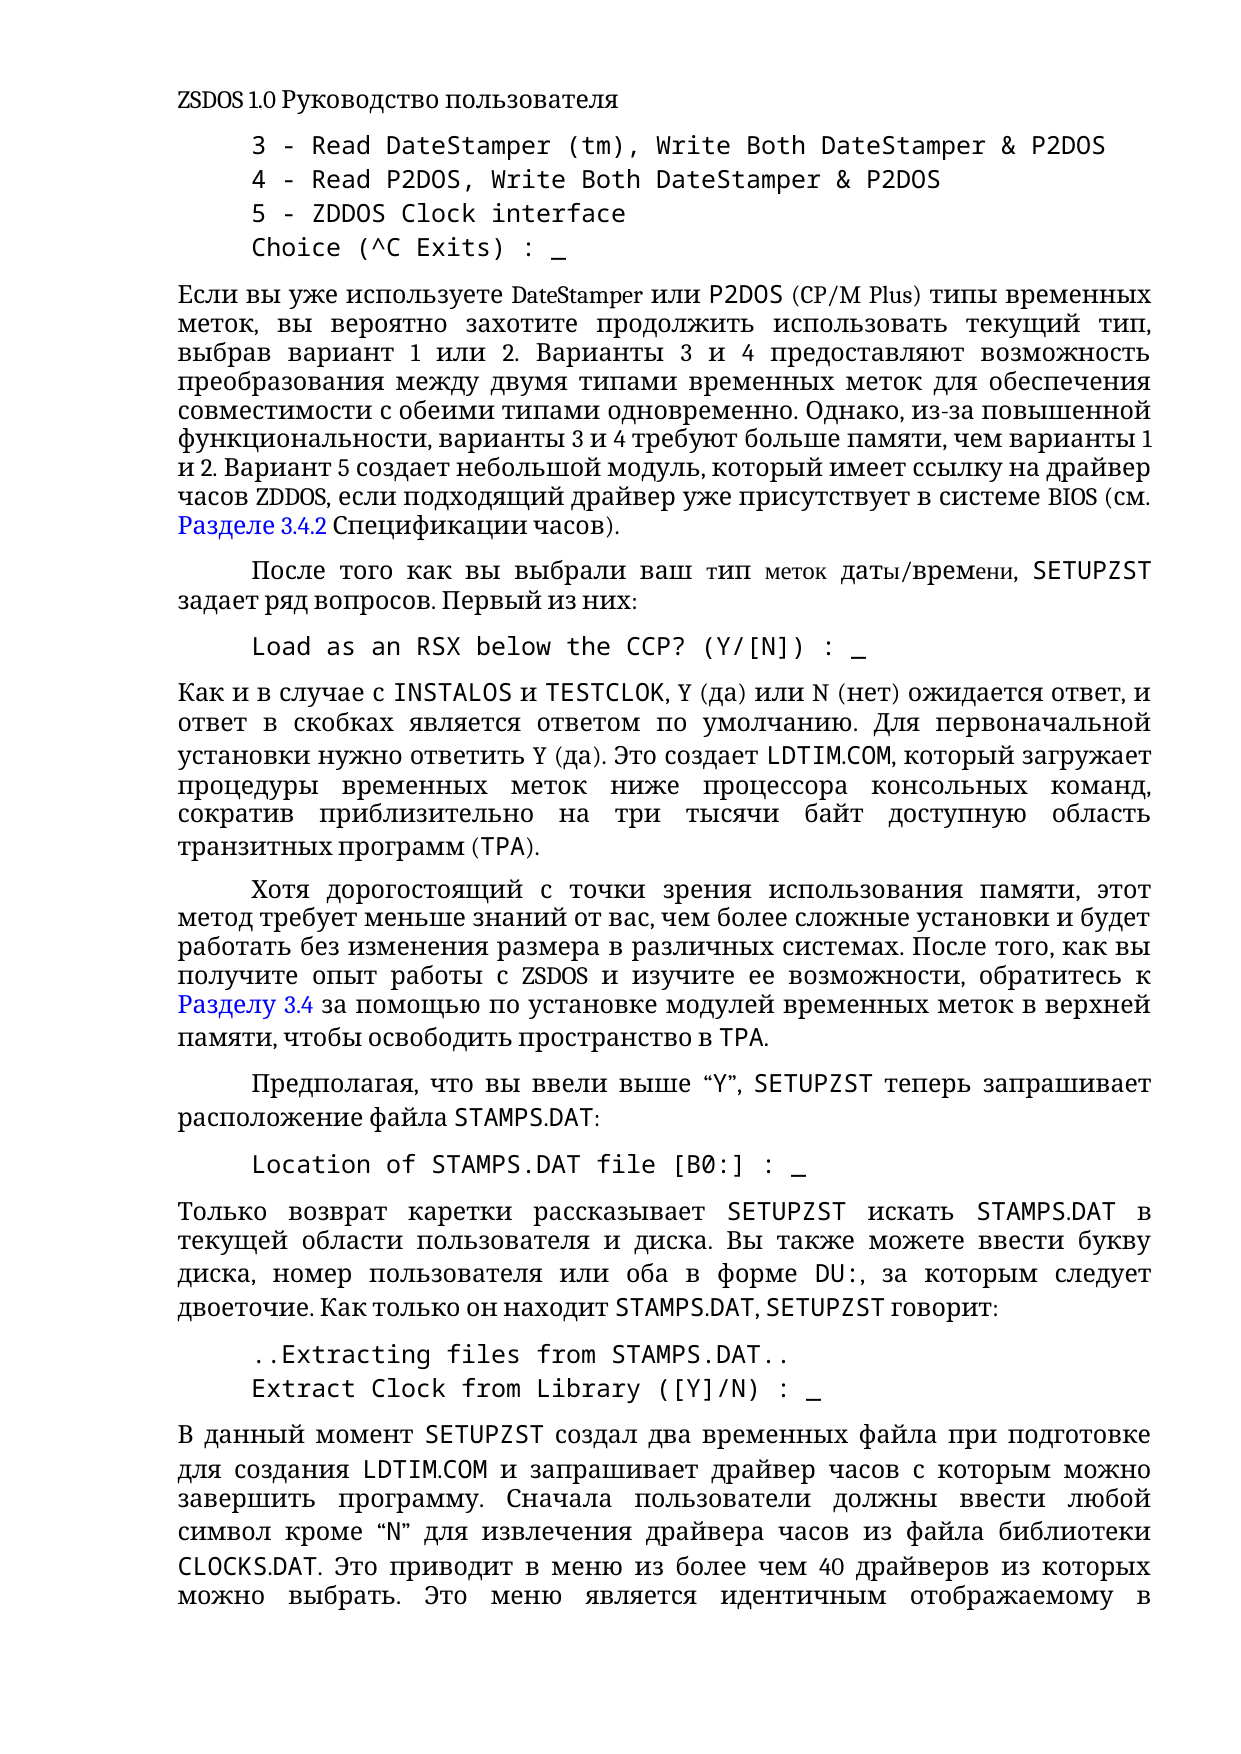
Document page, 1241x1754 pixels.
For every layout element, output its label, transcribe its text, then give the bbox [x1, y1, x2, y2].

text После того как вы выбрали ваш тип меток даты/времени, SETUPZST задает ряд вопросов. Первый из них: [177, 553, 1152, 616]
text Если вы уже используете DateStamper или P2DOS (CP/M Plus) типы временных меток, вы вероятно захотите продолжить использовать текущий тип, выбрав вариант 1 или 2. Варианты 3 и 4 предоставляют возможность преобразования между двумя типами временных меток для обеспечения совместимости с обеими типами одновременно. Однако, из-за повышенной функциональности, варианты 3 и 4 требуют больше памяти, чем варианты 1 и 2. Вариант 5 создает небольшой модуль, который имеет ссылку на драйвер часов ZDDOS, если подходящий драйвер уже присутствует в системе BIOS (см. Разделе 3.4.2 Спецификации часов). [177, 276, 1152, 540]
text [177, 1417, 1152, 1611]
text Только возврат каретки рассказывает SETUPZST искать STAMPS.DAT в текущей области пользователя и диска. Вы также можете ввести букву диска, номер пользователя или оба в форме DU:, за которым следует двоеточие. Как только он находит STAMPS.DAT, SETUPZST говорит: [177, 1193, 1152, 1324]
text Extract Clock from Library ([Y]/N) : _ [177, 1371, 1152, 1405]
text 4 - Read P2DOS, Write Both DateStamper & P2DOS [177, 162, 1152, 196]
text 5 - ZDDOS Clock interface [177, 196, 1152, 230]
text Choice (^C Exits) : _ [177, 230, 1152, 264]
text 3 - Read DateStamper (tm), Write Both DateStamper & P2DOS [177, 127, 1152, 162]
text Load as an RSX below the CCP? (Y/[N]) : _ [177, 628, 1152, 662]
text Хотя дорогостоящий с точки зрения использования памяти, этот метод требует меньше знаний от вас, чем более сложные установки и будет работать без изменения размера в различных системах. После того, как вы получите опыт работы с ZSDOS и изучите ее возможности, обратитесь к Разделу 3.4 за помощью по установке модулей временных меток в верхней памяти, чтобы освободить пространство в TPA. [177, 876, 1152, 1053]
text Предполагая, что вы ввели выше “Y”, SETUPZST теперь запрашивает расположение файла STAMPS.DAT: [177, 1066, 1152, 1134]
text Location of STAMPS.DAT file [B0:] : _ [177, 1147, 1152, 1181]
text Как и в случае с INSTALOS и TESTCLOK, Y (да) или N (нет) ожидается ответ, и ответ в скобках является ответом по умолчанию. Для первоначальной установки нужно ответить Y (да). Это создает LDTIM.COM, который загружает процедуры временных меток ниже процессора консольных команд, сократив приблизительно на три тысячи байт доступную область транзитных программ (TPA). [177, 675, 1152, 863]
text ..Extracting files from STAMPS.DAT.. [177, 1337, 1152, 1371]
